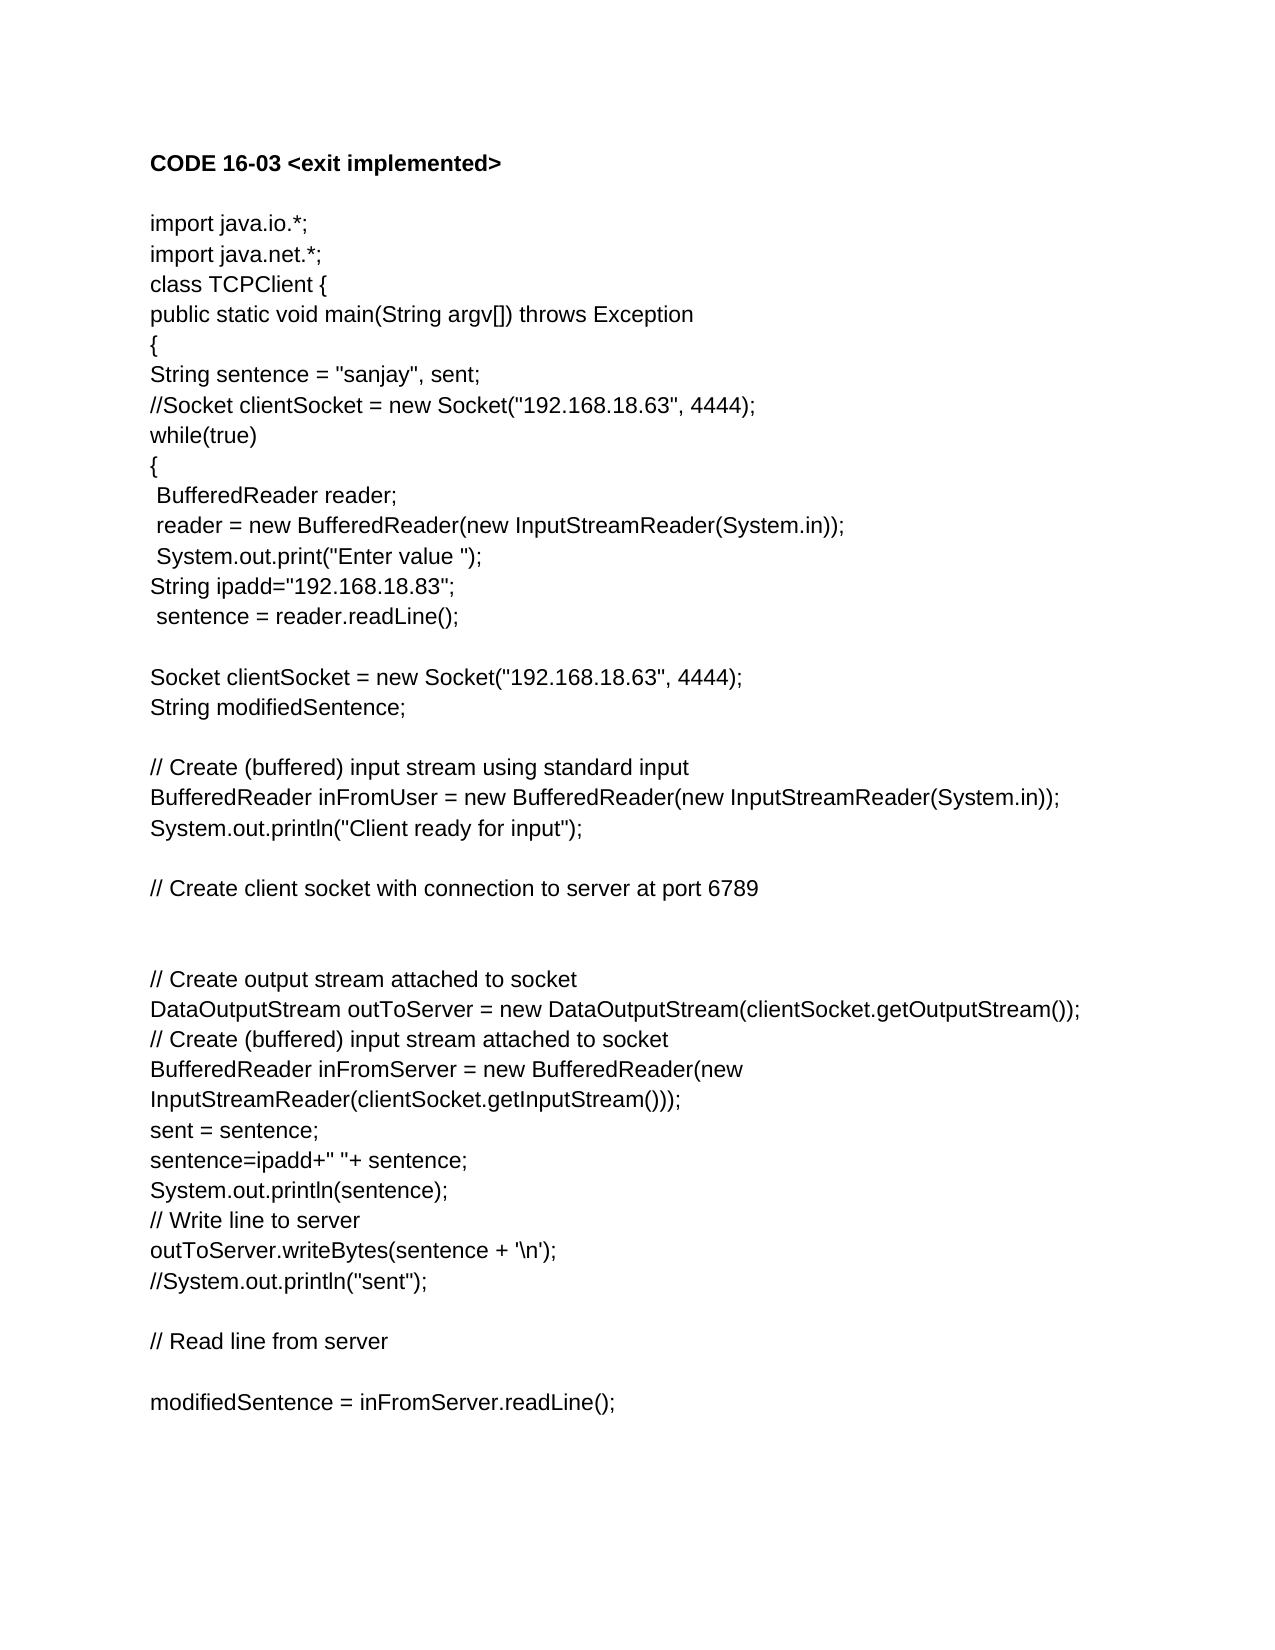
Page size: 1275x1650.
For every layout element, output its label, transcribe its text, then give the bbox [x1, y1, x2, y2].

text // Create client socket with connection to server at port 6789 [150, 875, 1125, 901]
text CODE 16-03 <exit implemented> [150, 150, 1125, 176]
text BufferedReader reader; [150, 482, 1125, 509]
text modifiedSentence = inFromServer.readLine(); [150, 1388, 1125, 1415]
text { [150, 452, 1125, 478]
text sentence=ipadd+" "+ sentence; [150, 1147, 1125, 1173]
text sentence = reader.readLine(); [150, 603, 1125, 629]
text String ipadd="192.168.18.83"; [150, 573, 1125, 599]
text class TCPClient { [150, 271, 1125, 297]
text String sentence = "sanjay", sent; [150, 361, 1125, 388]
text String modifiedSentence; [150, 694, 1125, 720]
text // Create (buffered) input stream using standard input [150, 754, 1125, 781]
text DataOutputStream outToServer = new DataOutputStream(clientSocket.getOutputStream()); [150, 996, 1125, 1022]
text System.out.println("Client ready for input"); [150, 814, 1125, 841]
text // Create output stream attached to socket [150, 966, 1125, 992]
text sent = sentence; [150, 1117, 1125, 1143]
text while(true) [150, 422, 1125, 448]
text { [150, 331, 1125, 358]
text System.out.print("Enter value "); [150, 543, 1125, 569]
text // Read line from server [150, 1328, 1125, 1354]
text BufferedReader inFromServer = new BufferedReader(new InputStreamReader(clientSocket.getInputStream())); [150, 1056, 1125, 1113]
text //Socket clientSocket = new Socket("192.168.18.63", 4444); [150, 392, 1125, 418]
text //System.out.println("sent"); [150, 1268, 1125, 1294]
text import java.net.*; [150, 241, 1125, 267]
text // Write line to server [150, 1207, 1125, 1234]
text // Create (buffered) input stream attached to socket [150, 1026, 1125, 1052]
text System.out.println(sentence); [150, 1177, 1125, 1203]
text import java.io.*; [150, 210, 1125, 237]
text Socket clientSocket = new Socket("192.168.18.63", 4444); [150, 663, 1125, 690]
text public static void main(String argv[]) throws Exception [150, 301, 1125, 327]
text outToServer.writeBytes(sentence + '\n'); [150, 1237, 1125, 1264]
text BufferedReader inFromUser = new BufferedReader(new InputStreamReader(System.in)); [150, 784, 1125, 811]
text reader = new BufferedReader(new InputStreamReader(System.in)); [150, 512, 1125, 539]
